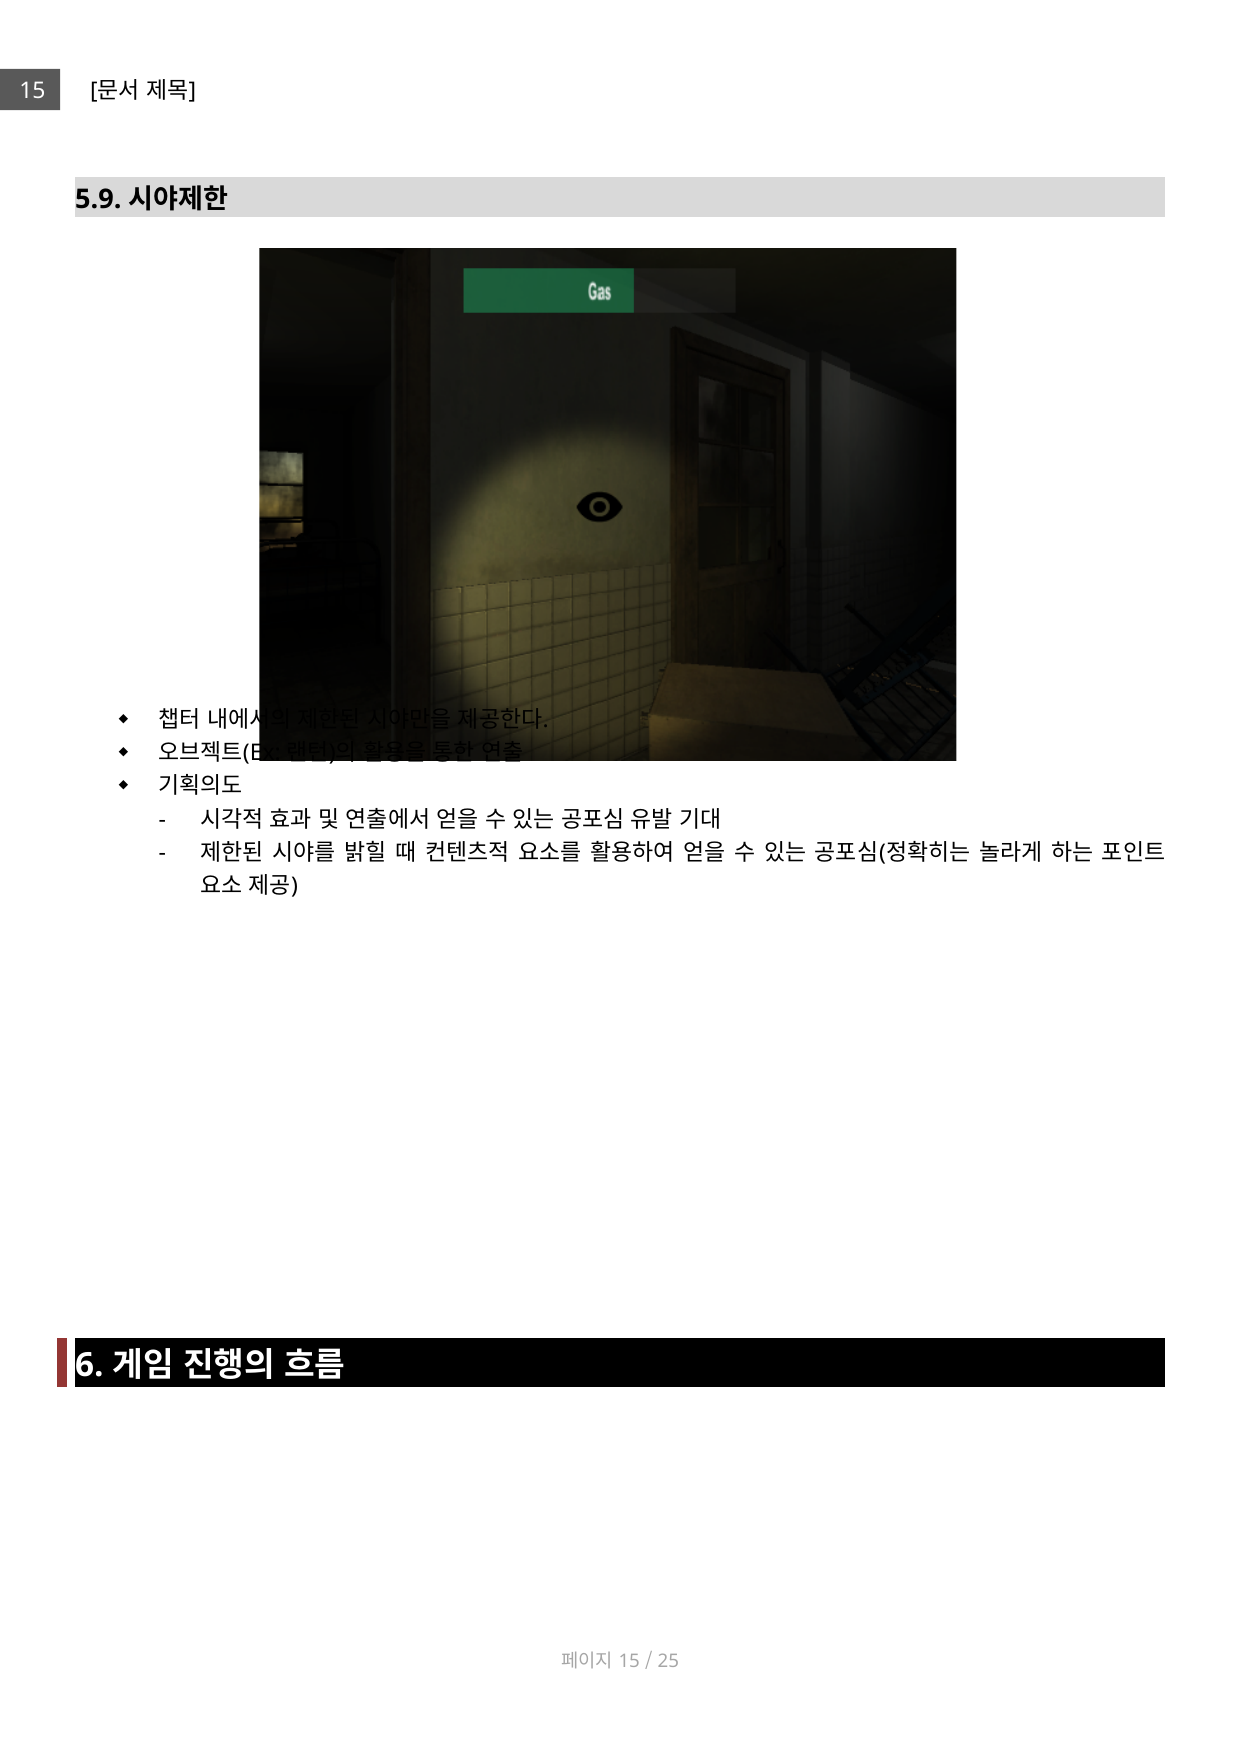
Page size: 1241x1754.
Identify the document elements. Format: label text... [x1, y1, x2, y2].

list 기획의도 [117, 767, 1165, 801]
list 제한된 시야를 밝힐 때 컨텐츠적 요소를 활용하여 얻을 수 있는 공포심(정확히는 놀라게 하는 포인트 요소 제공) [158, 834, 1165, 901]
list 게임 진행의 흐름 [75, 1338, 1165, 1387]
list 챕터 내에서의 제한된 시야만을 제공한다. [117, 701, 1165, 734]
text 시야제한 [75, 177, 1165, 217]
list 시각적 효과 및 연출에서 얻을 수 있는 공포심 유발 기대 [158, 801, 1165, 834]
list 오브젝트(Ex: 랜턴)의 활용을 통한 연출 [117, 734, 1165, 767]
picture [259, 248, 957, 701]
